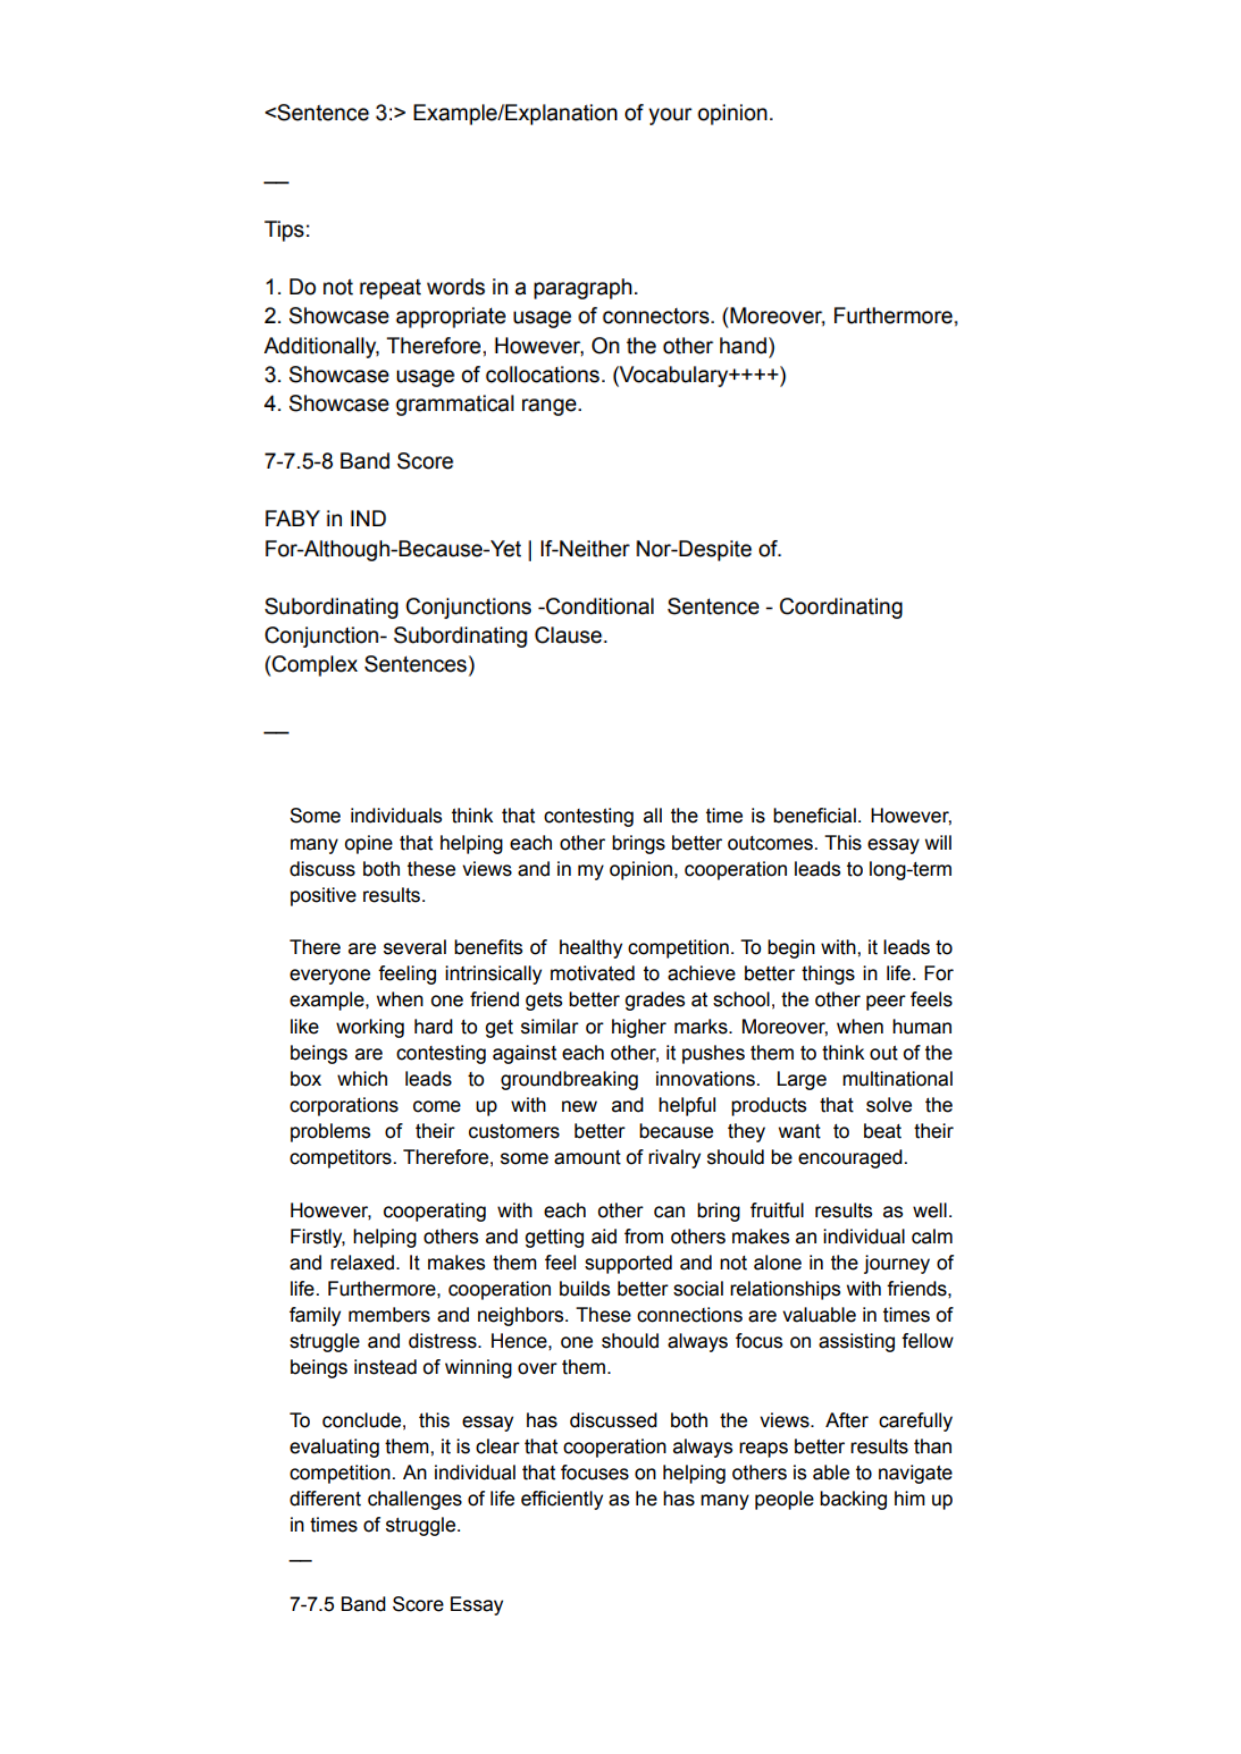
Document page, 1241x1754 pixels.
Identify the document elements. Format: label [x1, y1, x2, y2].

picture [228, 75, 1012, 772]
picture [251, 776, 989, 1636]
